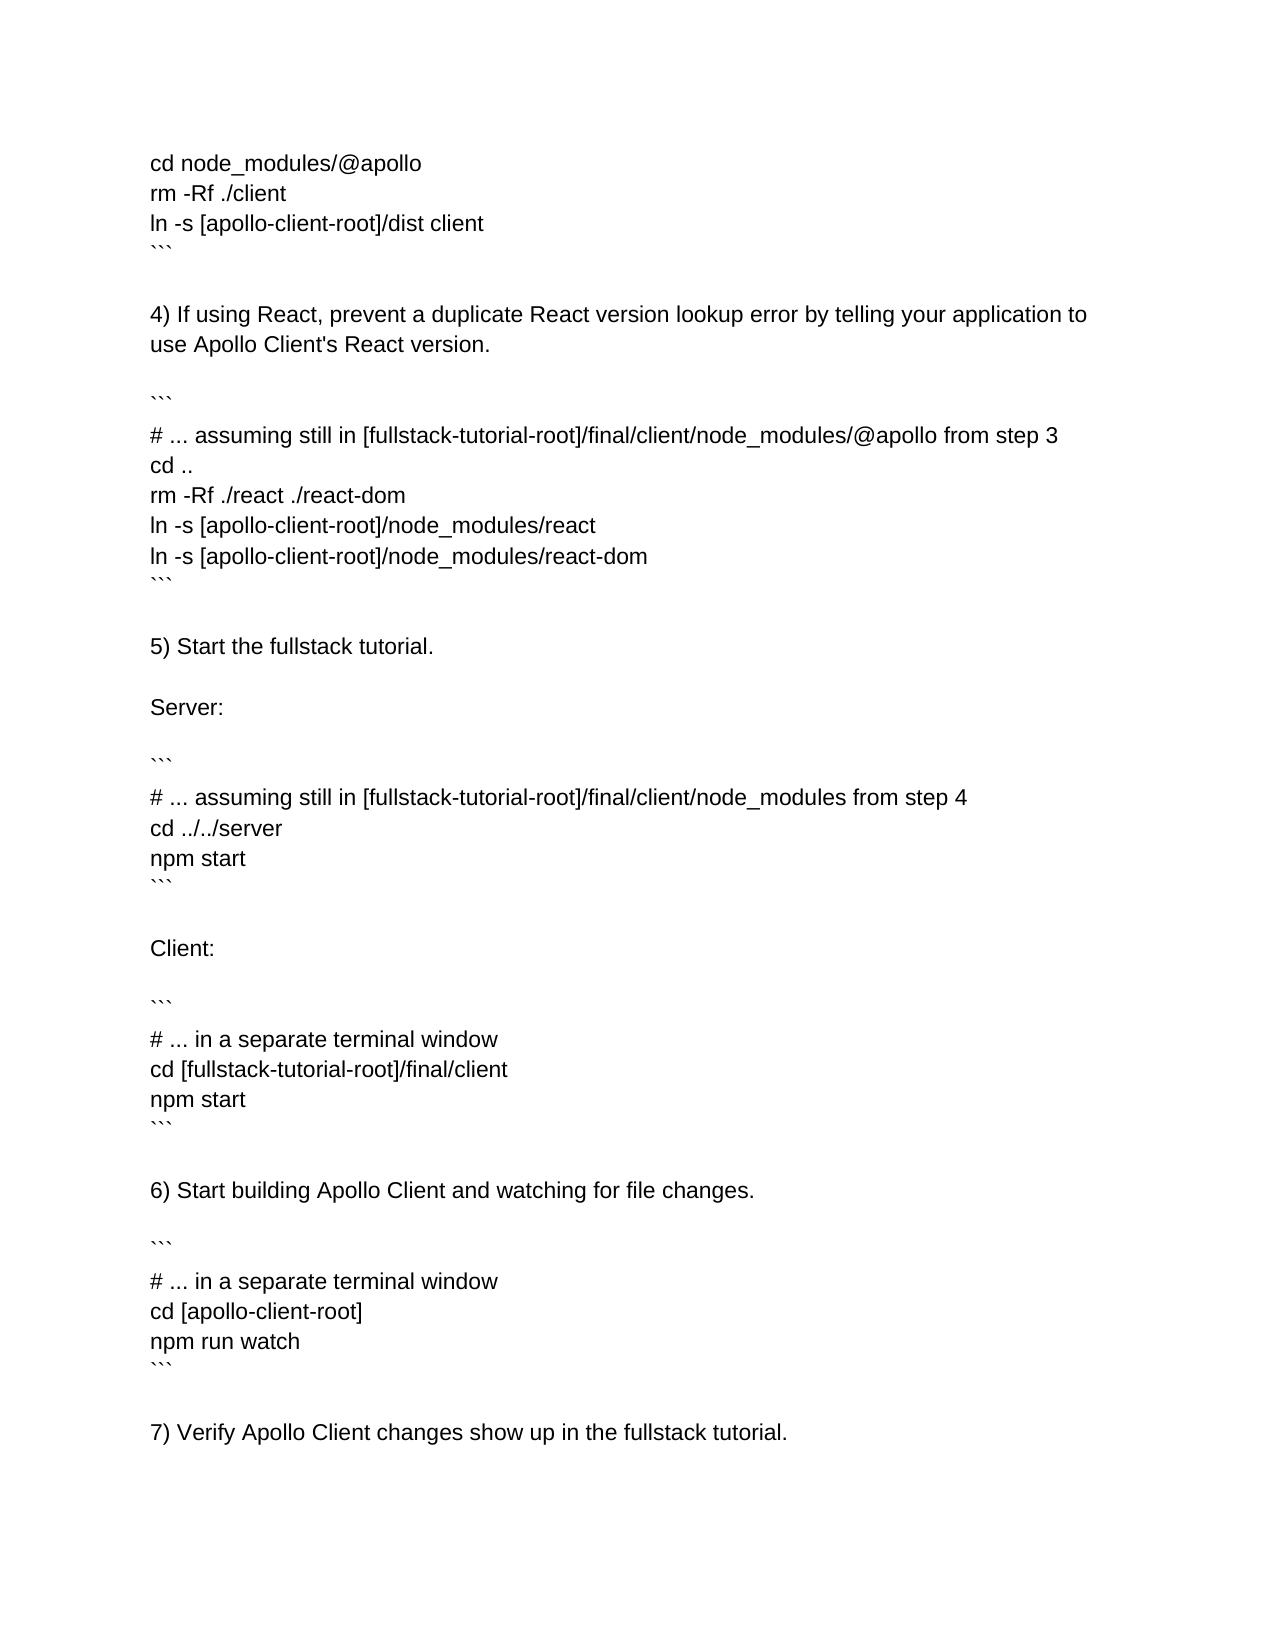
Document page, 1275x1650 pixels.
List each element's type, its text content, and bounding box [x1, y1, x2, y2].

text 5) Start the fullstack tutorial. [150, 633, 1125, 660]
text npm start [150, 1086, 1125, 1113]
text npm start [150, 845, 1125, 871]
text ``` [150, 875, 1125, 901]
text 4) If using React, prevent a duplicate React version lookup error by telling your application to use Apollo Client's React version. [150, 301, 1125, 358]
text Server: [150, 694, 1125, 720]
text ``` [150, 996, 1125, 1022]
text rm -Rf ./client [150, 180, 1125, 207]
text cd node_modules/@apollo [150, 150, 1125, 176]
text ``` [150, 1117, 1125, 1143]
text 6) Start building Apollo Client and watching for file changes. [150, 1177, 1125, 1203]
text ln -s [apollo-client-root]/dist client [150, 210, 1125, 237]
text npm run watch [150, 1328, 1125, 1354]
text # ... in a separate terminal window [150, 1268, 1125, 1294]
text Client: [150, 935, 1125, 962]
text # ... assuming still in [fullstack-tutorial-root]/final/client/node_modules/@apollo from step 3 [150, 422, 1125, 448]
text ln -s [apollo-client-root]/node_modules/react [150, 512, 1125, 539]
text 7) Verify Apollo Client changes show up in the fullstack tutorial. [150, 1419, 1125, 1445]
text ``` [150, 573, 1125, 599]
text rm -Rf ./react ./react-dom [150, 482, 1125, 509]
text cd ../../server [150, 814, 1125, 841]
text cd [fullstack-tutorial-root]/final/client [150, 1056, 1125, 1083]
text ``` [150, 754, 1125, 781]
text cd [apollo-client-root] [150, 1298, 1125, 1324]
text # ... in a separate terminal window [150, 1026, 1125, 1052]
text ``` [150, 1358, 1125, 1385]
text ``` [150, 1237, 1125, 1264]
text ``` [150, 392, 1125, 418]
text ``` [150, 241, 1125, 267]
text cd .. [150, 452, 1125, 478]
text # ... assuming still in [fullstack-tutorial-root]/final/client/node_modules from step 4 [150, 784, 1125, 811]
text ln -s [apollo-client-root]/node_modules/react-dom [150, 543, 1125, 569]
